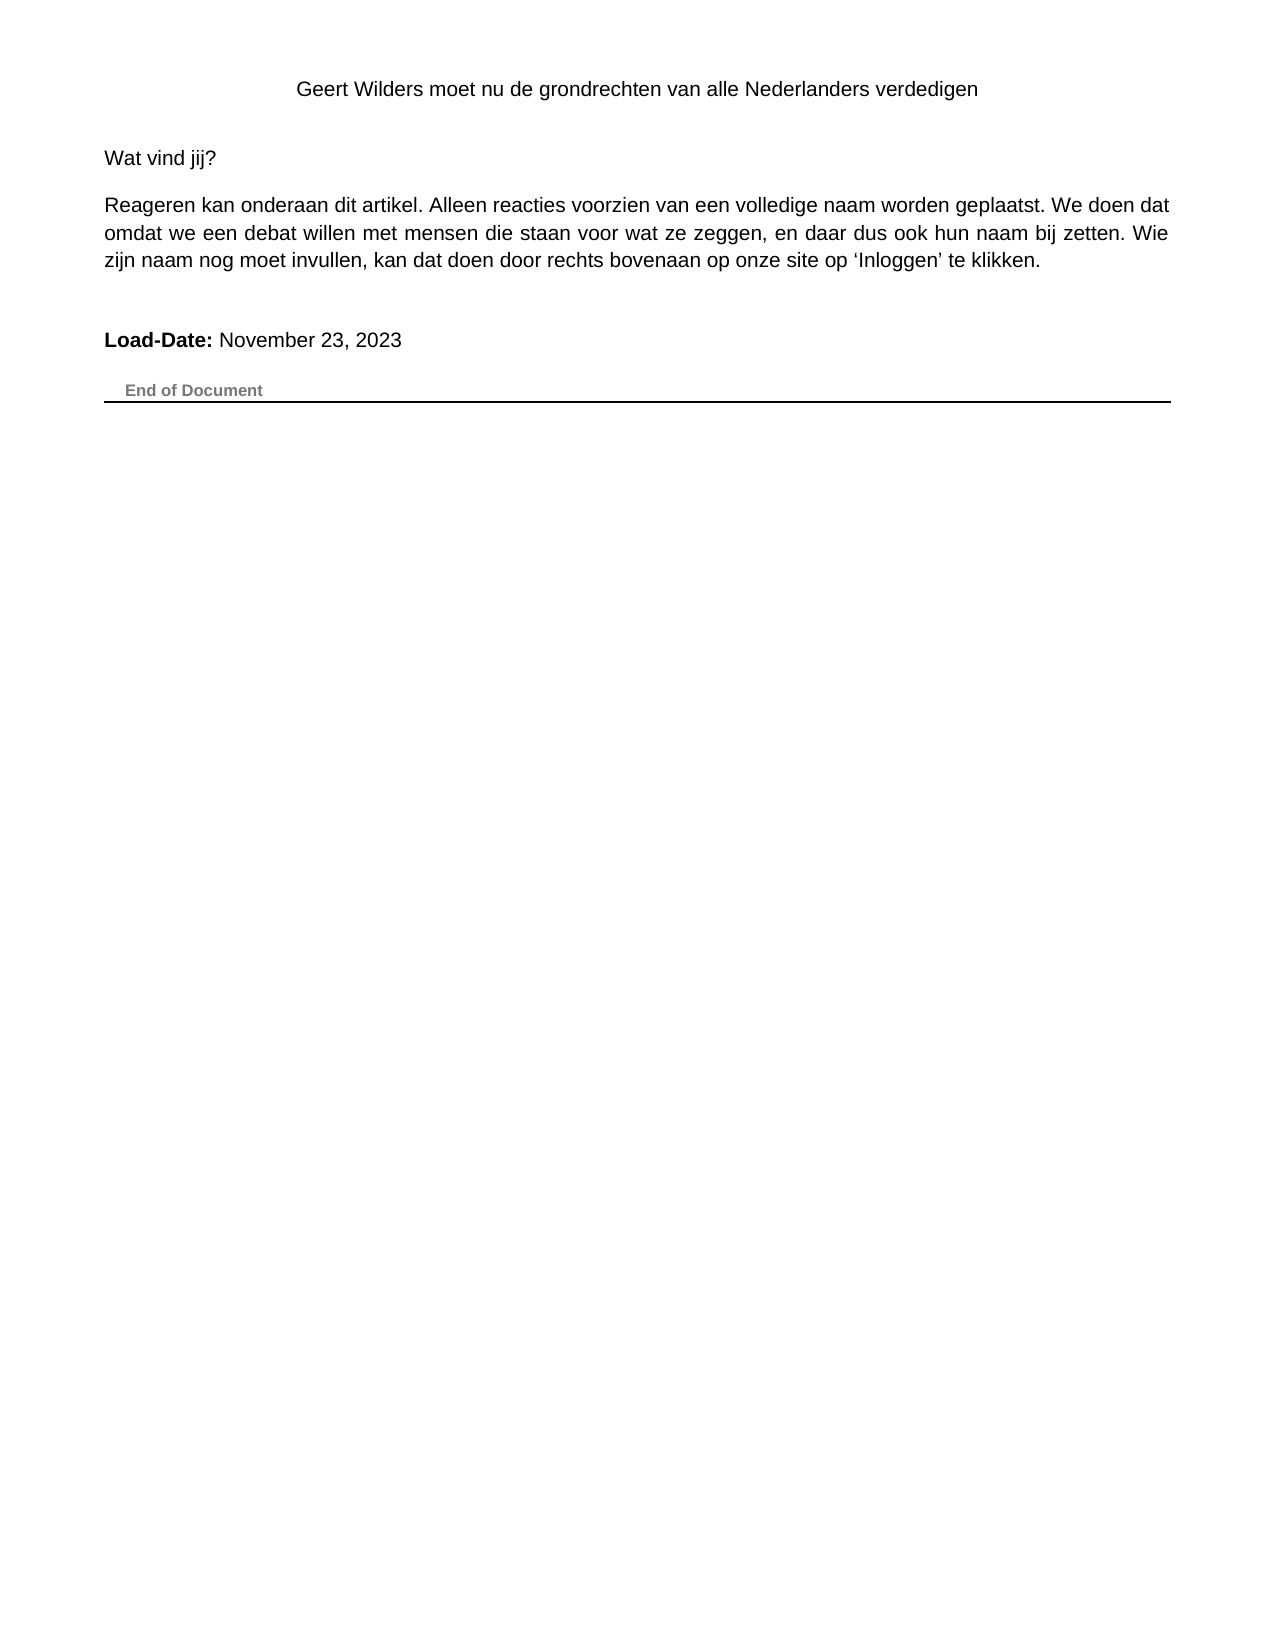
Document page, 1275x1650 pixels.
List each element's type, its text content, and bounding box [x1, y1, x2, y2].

text Load-Date: November 23, 2023 [104, 296, 1171, 352]
text Reageren kan onderaan dit artikel. Alleen reacties voorzien van een volledige naam worden geplaatst. We doen dat omdat we een debat willen met mensen die staan voor wat ze zeggen, en daar dus ook hun naam bij zetten. Wie zijn naam nog moet invullen, kan dat doen door rechts bovenaan op onze site op ‘Inloggen’ te klikken. [104, 190, 1171, 271]
text Wat vind jij? [104, 142, 1171, 169]
text End of Document [125, 381, 1171, 400]
